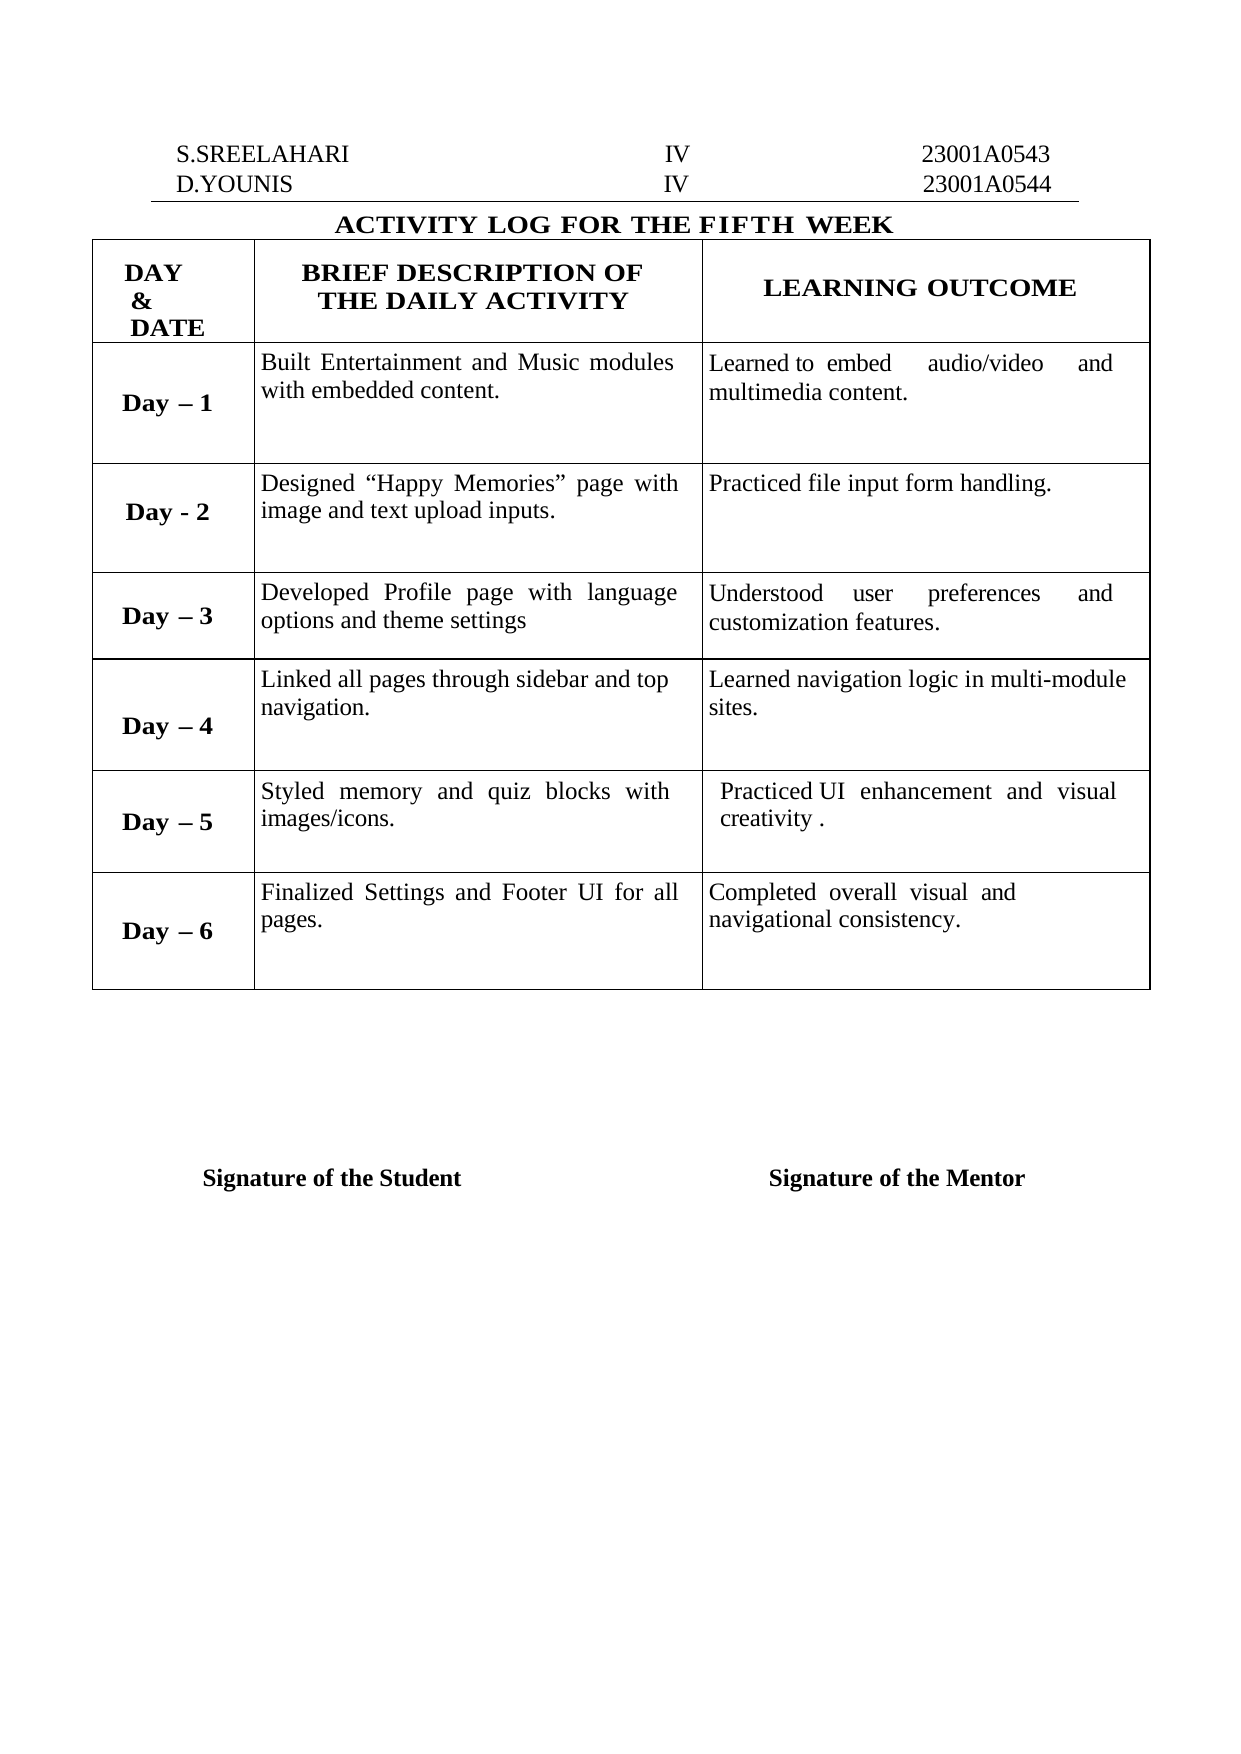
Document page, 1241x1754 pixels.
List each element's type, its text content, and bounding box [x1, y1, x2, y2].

table_cell Day – 1 [93, 343, 254, 463]
table_cell 23001A0543 [844, 142, 1078, 170]
table_cell Day – 6 [93, 873, 254, 989]
table_cell Learned to embed audio/video and multimedia content. [703, 343, 1149, 463]
table_cell Day – 3 [93, 573, 254, 658]
table_cell D.YOUNIS [151, 170, 552, 201]
table_cell S.SREELAHARI [151, 142, 552, 170]
table_header LEARNING OUTCOME [703, 240, 1149, 342]
table_cell Developed Profile page with language options and theme settings [255, 573, 702, 658]
text ACTIVITY LOG FOR THE FIFTH WEEK [88, 210, 1140, 239]
table_header Linked all pages through sidebar and top navigation. [255, 660, 702, 770]
table_cell Designed “Happy Memories” page with image and text upload inputs. [255, 464, 702, 572]
table_cell Practiced file input form handling. [703, 464, 1149, 572]
table_cell Day - 2 [93, 464, 254, 572]
table_cell 23001A0544 [844, 170, 1078, 201]
table_header Learned navigation logic in multi-module sites. [703, 660, 1149, 770]
table_cell Completed overall visual and navigational consistency. [703, 873, 1149, 989]
table_header Day – 4 [93, 660, 254, 770]
table_cell Practiced UI enhancement and visual creativity . [703, 771, 1149, 872]
table_cell Understood user preferences and customization features. [703, 573, 1149, 658]
table_cell IV [553, 142, 844, 170]
table_header DAY & DATE [93, 240, 254, 342]
table_header BRIEF DESCRIPTION OF THE DAILY ACTIVITY [255, 240, 702, 342]
table_cell Day – 5 [93, 771, 254, 872]
table_cell Styled memory and quiz blocks with images/icons. [255, 771, 702, 872]
table_cell Finalized Settings and Footer UI for all pages. [255, 873, 702, 989]
table_cell IV [553, 170, 844, 201]
table_cell Built Entertainment and Music modules with embedded content. [255, 343, 702, 463]
text Signature of the Student Signature of the Mentor [88, 1163, 1139, 1191]
